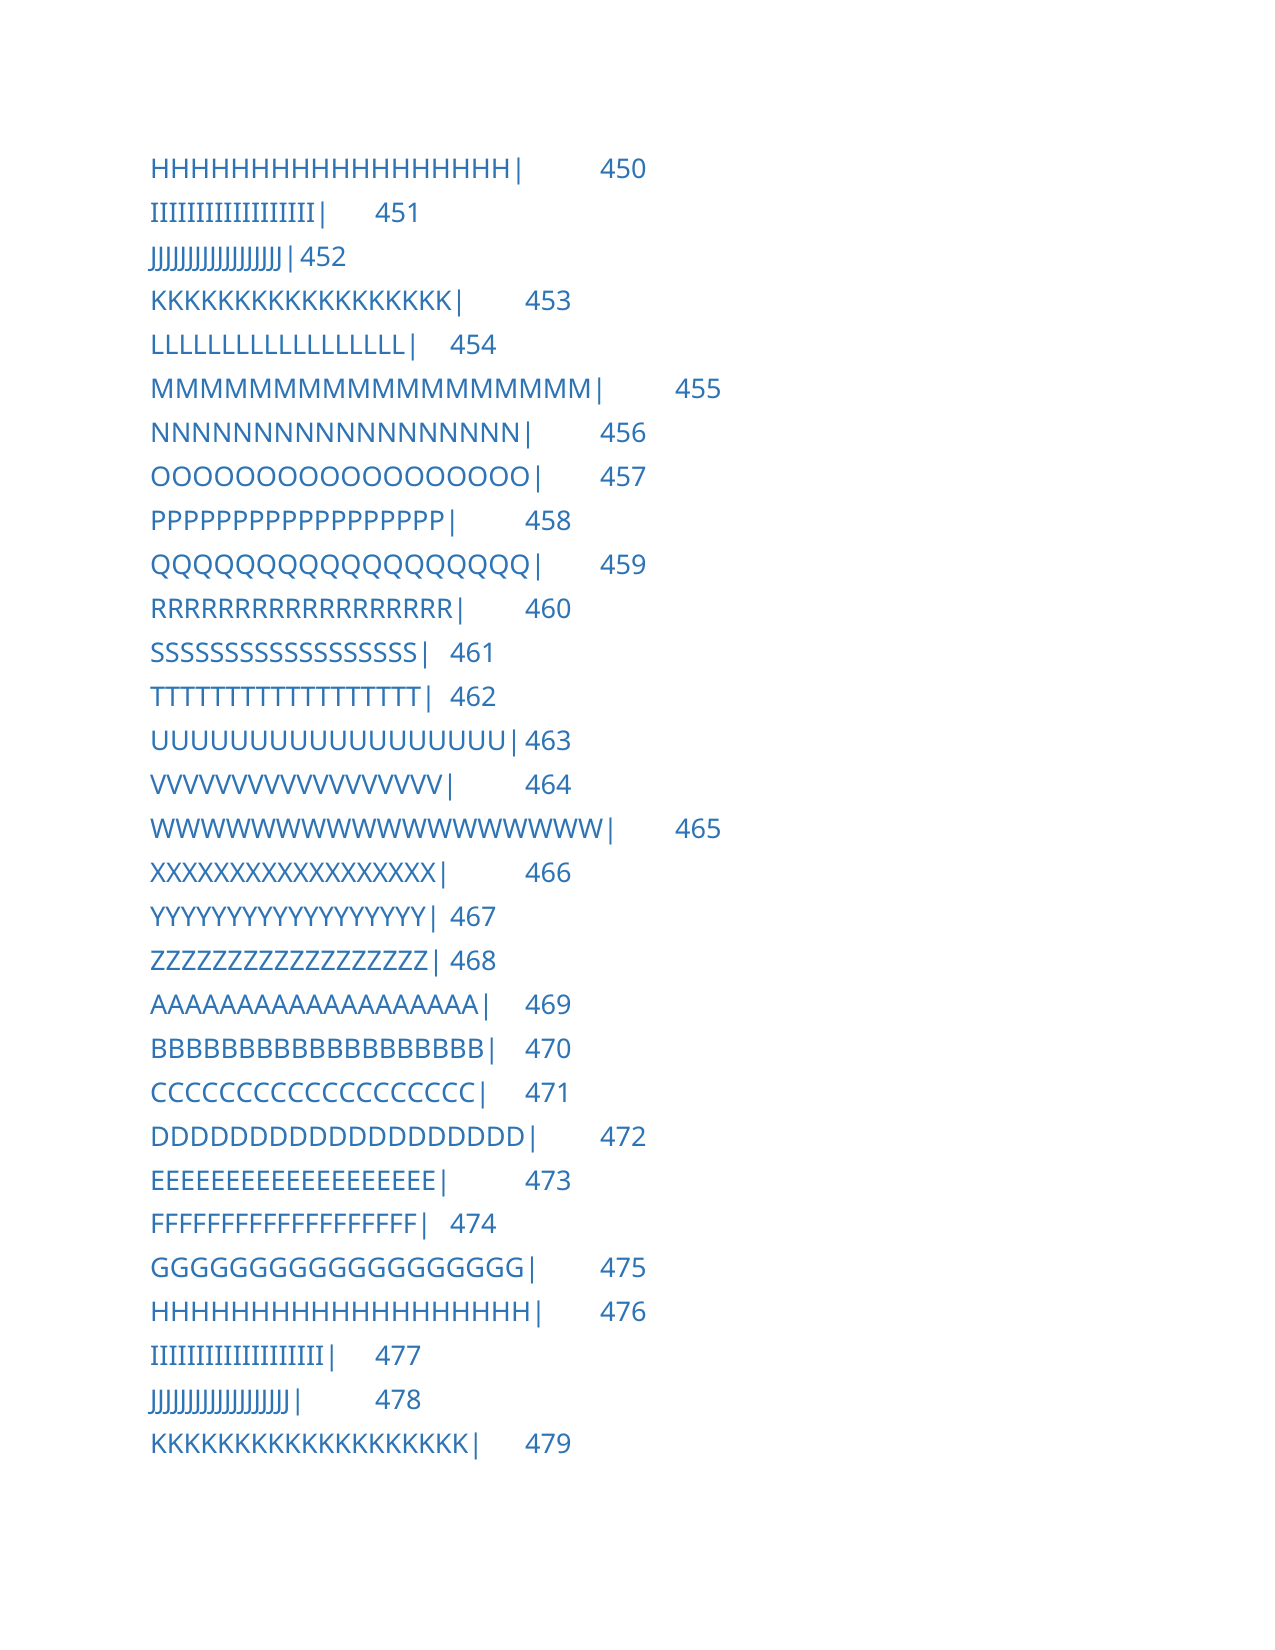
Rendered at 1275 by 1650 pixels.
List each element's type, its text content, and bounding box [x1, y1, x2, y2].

subtitle 460 [150, 589, 1125, 626]
subtitle 462 [150, 677, 1125, 714]
subtitle 464 [150, 765, 1125, 802]
subtitle 457 [150, 458, 1125, 494]
subtitle 455 [150, 370, 1125, 407]
subtitle 472 [150, 1117, 1125, 1154]
subtitle 478 [150, 1381, 1125, 1418]
subtitle 451 [150, 194, 1125, 231]
subtitle 470 [150, 1029, 1125, 1066]
subtitle 465 [150, 809, 1125, 846]
subtitle 476 [150, 1293, 1125, 1330]
subtitle 466 [150, 853, 1125, 890]
subtitle 469 [150, 985, 1125, 1022]
subtitle 479 [150, 1425, 1125, 1462]
subtitle 467 [150, 897, 1125, 934]
subtitle 450 [150, 150, 1125, 187]
subtitle 458 [150, 502, 1125, 538]
subtitle 453 [150, 282, 1125, 319]
subtitle 456 [150, 414, 1125, 451]
subtitle 454 [150, 326, 1125, 363]
subtitle 477 [150, 1337, 1125, 1374]
subtitle 463 [150, 721, 1125, 758]
subtitle 474 [150, 1205, 1125, 1242]
subtitle 475 [150, 1249, 1125, 1286]
subtitle 471 [150, 1073, 1125, 1110]
subtitle 452 [150, 238, 1125, 275]
subtitle 468 [150, 941, 1125, 978]
subtitle 459 [150, 546, 1125, 582]
subtitle 461 [150, 633, 1125, 670]
subtitle 473 [150, 1161, 1125, 1198]
